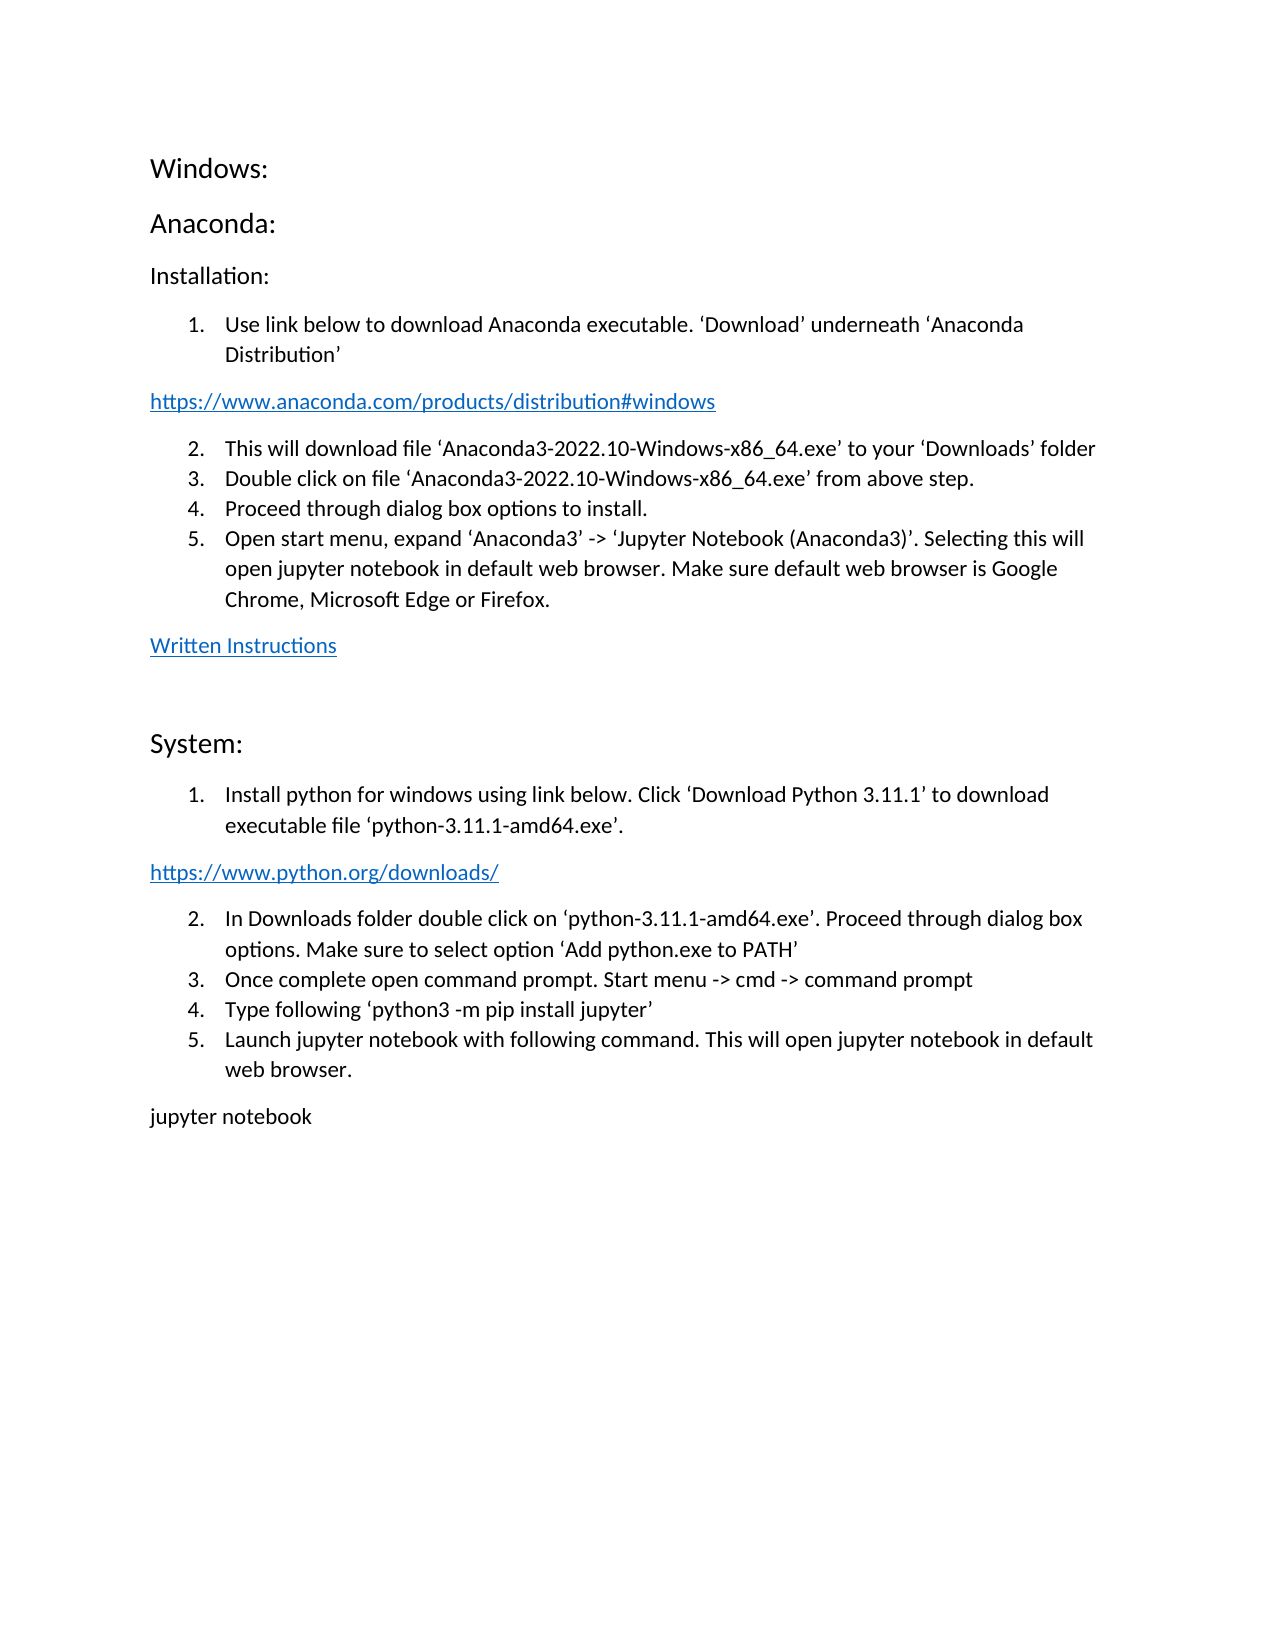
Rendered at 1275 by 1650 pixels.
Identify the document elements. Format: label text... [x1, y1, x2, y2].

text Windows: [150, 150, 1125, 186]
list Type following ‘python3 -m pip install jupyter’ [187, 995, 1125, 1023]
text Anaconda: [150, 205, 1125, 241]
list Use link below to download Anaconda executable. ‘Download’ underneath ‘Anaconda Distribution’ [187, 310, 1125, 368]
list In Downloads folder double click on ‘python-3.11.1-amd64.exe’. Proceed through dialog box options. Make sure to select option ‘Add python.exe to PATH’ [187, 904, 1125, 963]
text Written Instructions [150, 632, 1125, 660]
text Installation: [150, 260, 1125, 291]
list Double click on file ‘Anaconda3-2022.10-Windows-x86_64.exe’ from above step. [187, 464, 1125, 492]
text https://www.anaconda.com/products/distribution#windows [150, 387, 1125, 415]
list Once complete open command prompt. Start menu -> cmd -> command prompt [187, 965, 1125, 993]
text jupyter notebook [150, 1102, 1125, 1130]
list Install python for windows using link below. Click ‘Download Python 3.11.1’ to download executable file ‘python-3.11.1-amd64.exe’. [187, 781, 1125, 839]
text System: [150, 725, 1125, 761]
list Proceed through dialog box options to install. [187, 494, 1125, 522]
list Launch jupyter notebook with following command. This will open jupyter notebook in default web browser. [187, 1025, 1125, 1083]
text https://www.python.org/downloads/ [150, 858, 1125, 886]
list This will download file ‘Anaconda3-2022.10-Windows-x86_64.exe’ to your ‘Downloads’ folder [187, 434, 1125, 462]
list Open start menu, expand ‘Anaconda3’ -> ‘Jupyter Notebook (Anaconda3)’. Selecting this will open jupyter notebook in default web browser. Make sure default web browser is Google Chrome, Microsoft Edge or Firefox. [187, 524, 1125, 613]
